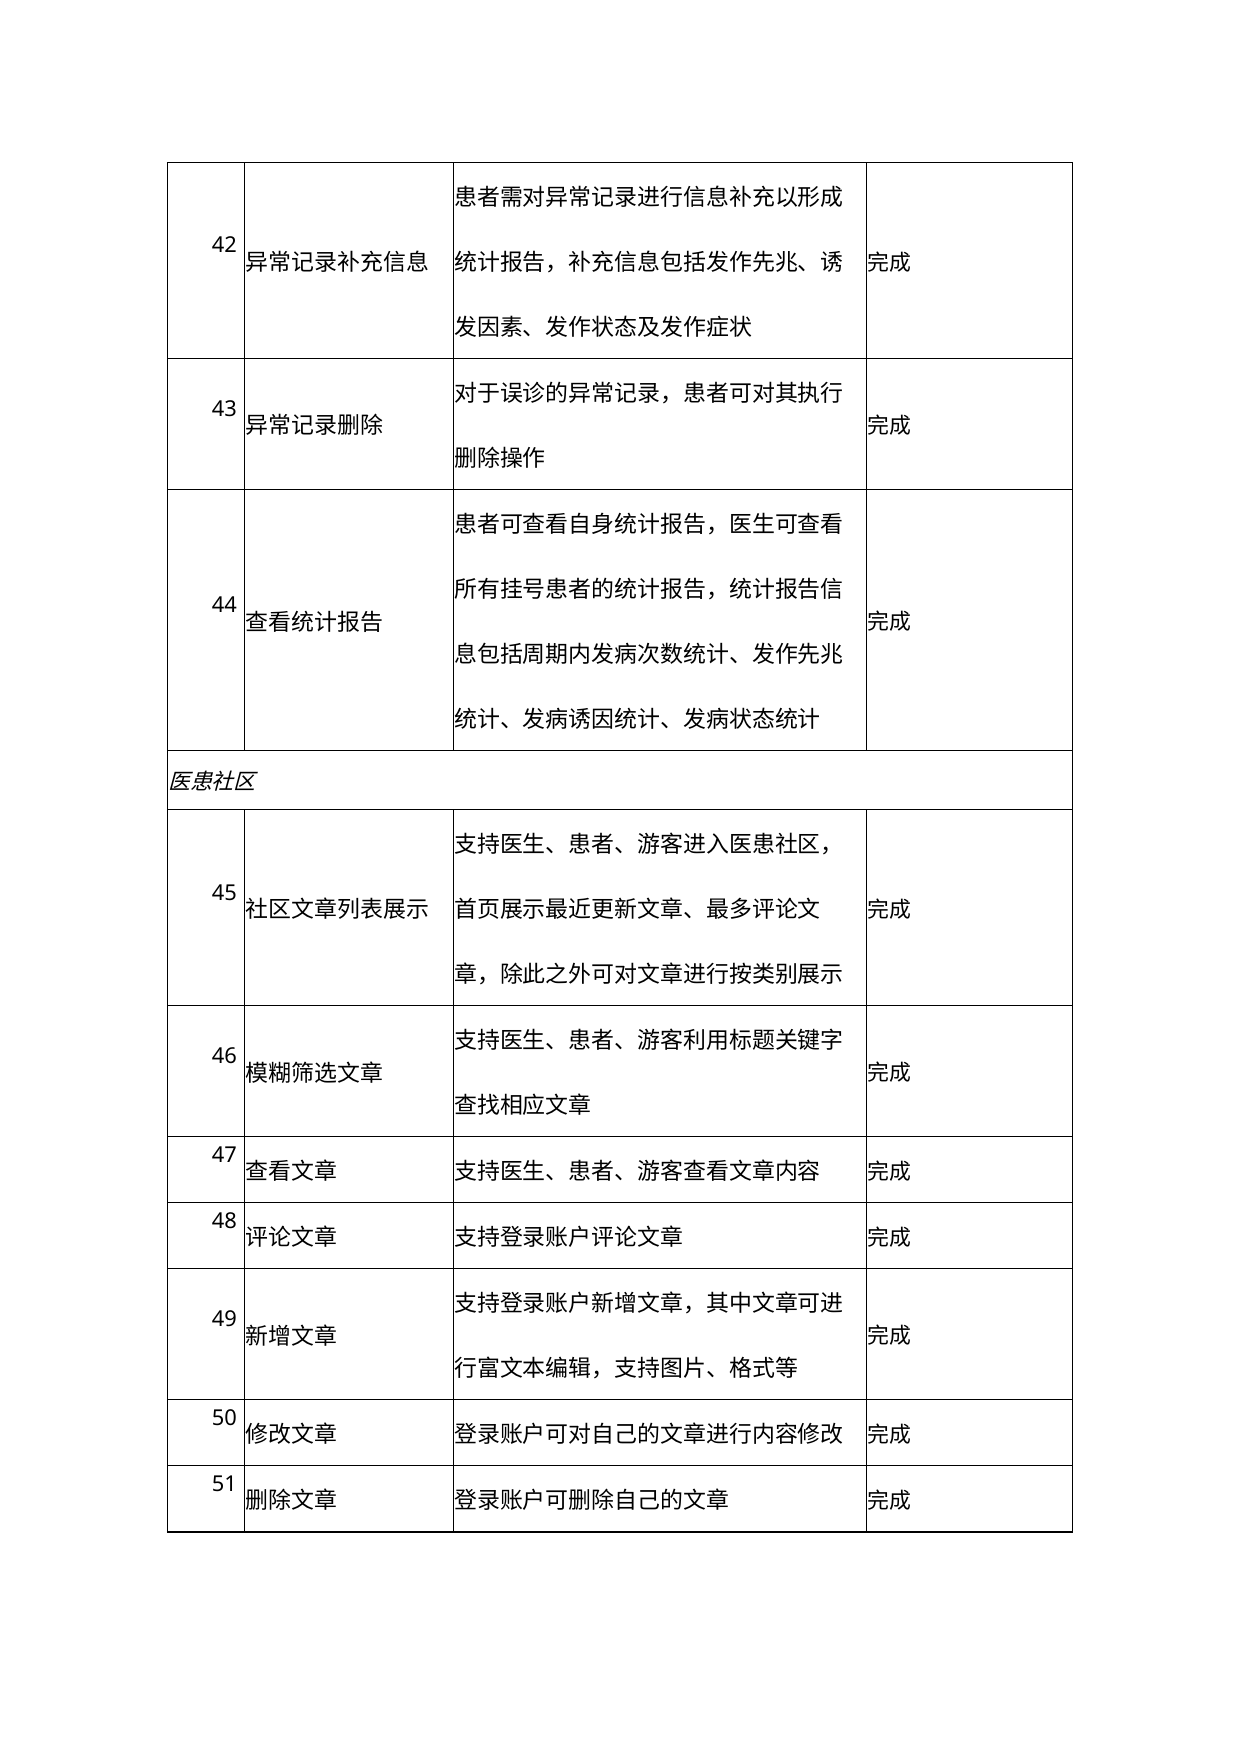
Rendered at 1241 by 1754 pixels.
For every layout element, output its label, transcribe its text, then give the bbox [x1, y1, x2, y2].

table_cell 支持医生、患者、游客进入医患社区，首页展示最近更新文章、最多评论文章，除此之外可对文章进行按类别展示 [454, 810, 866, 1005]
table_cell 完成 [867, 1203, 1072, 1268]
table_cell 查看文章 [245, 1137, 453, 1202]
table_cell 修改文章 [245, 1400, 453, 1465]
table_cell [168, 1203, 244, 1268]
table_cell 查看统计报告 [245, 490, 453, 750]
table_cell 医患社区 [168, 751, 1072, 809]
table_cell 登录账户可删除自己的文章 [454, 1466, 866, 1531]
table_cell 异常记录补充信息 [245, 163, 453, 358]
table_cell 患者可查看自身统计报告，医生可查看所有挂号患者的统计报告，统计报告信息包括周期内发病次数统计、发作先兆统计、发病诱因统计、发病状态统计 [454, 490, 866, 750]
table_cell 异常记录删除 [245, 359, 453, 489]
table_cell [168, 163, 244, 358]
table_cell [168, 1400, 244, 1465]
table_cell [168, 1466, 244, 1531]
table_cell 对于误诊的异常记录，患者可对其执行删除操作 [454, 359, 866, 489]
table_cell 删除文章 [245, 1466, 453, 1531]
table_cell 完成 [867, 1006, 1072, 1136]
table_cell 完成 [867, 810, 1072, 1005]
table_cell 完成 [867, 1137, 1072, 1202]
table_cell 支持登录账户新增文章，其中文章可进行富文本编辑，支持图片、格式等 [454, 1269, 866, 1399]
table_cell 登录账户可对自己的文章进行内容修改 [454, 1400, 866, 1465]
table_cell [168, 490, 244, 750]
table_cell 完成 [867, 163, 1072, 358]
table_cell 新增文章 [245, 1269, 453, 1399]
table_cell [168, 1137, 244, 1202]
table_cell [168, 1006, 244, 1136]
table_cell 完成 [867, 1269, 1072, 1399]
table_cell [168, 359, 244, 489]
table_cell [168, 1269, 244, 1399]
table_cell 支持登录账户评论文章 [454, 1203, 866, 1268]
table_cell 完成 [867, 490, 1072, 750]
table_cell 完成 [867, 359, 1072, 489]
table_cell 患者需对异常记录进行信息补充以形成统计报告，补充信息包括发作先兆、诱发因素、发作状态及发作症状 [454, 163, 866, 358]
table_cell 支持医生、患者、游客利用标题关键字查找相应文章 [454, 1006, 866, 1136]
table_cell 支持医生、患者、游客查看文章内容 [454, 1137, 866, 1202]
table_cell 评论文章 [245, 1203, 453, 1268]
table_cell 完成 [867, 1400, 1072, 1465]
table_cell [168, 810, 244, 1005]
table_cell 社区文章列表展示 [245, 810, 453, 1005]
table_cell 完成 [867, 1466, 1072, 1531]
table_cell 模糊筛选文章 [245, 1006, 453, 1136]
